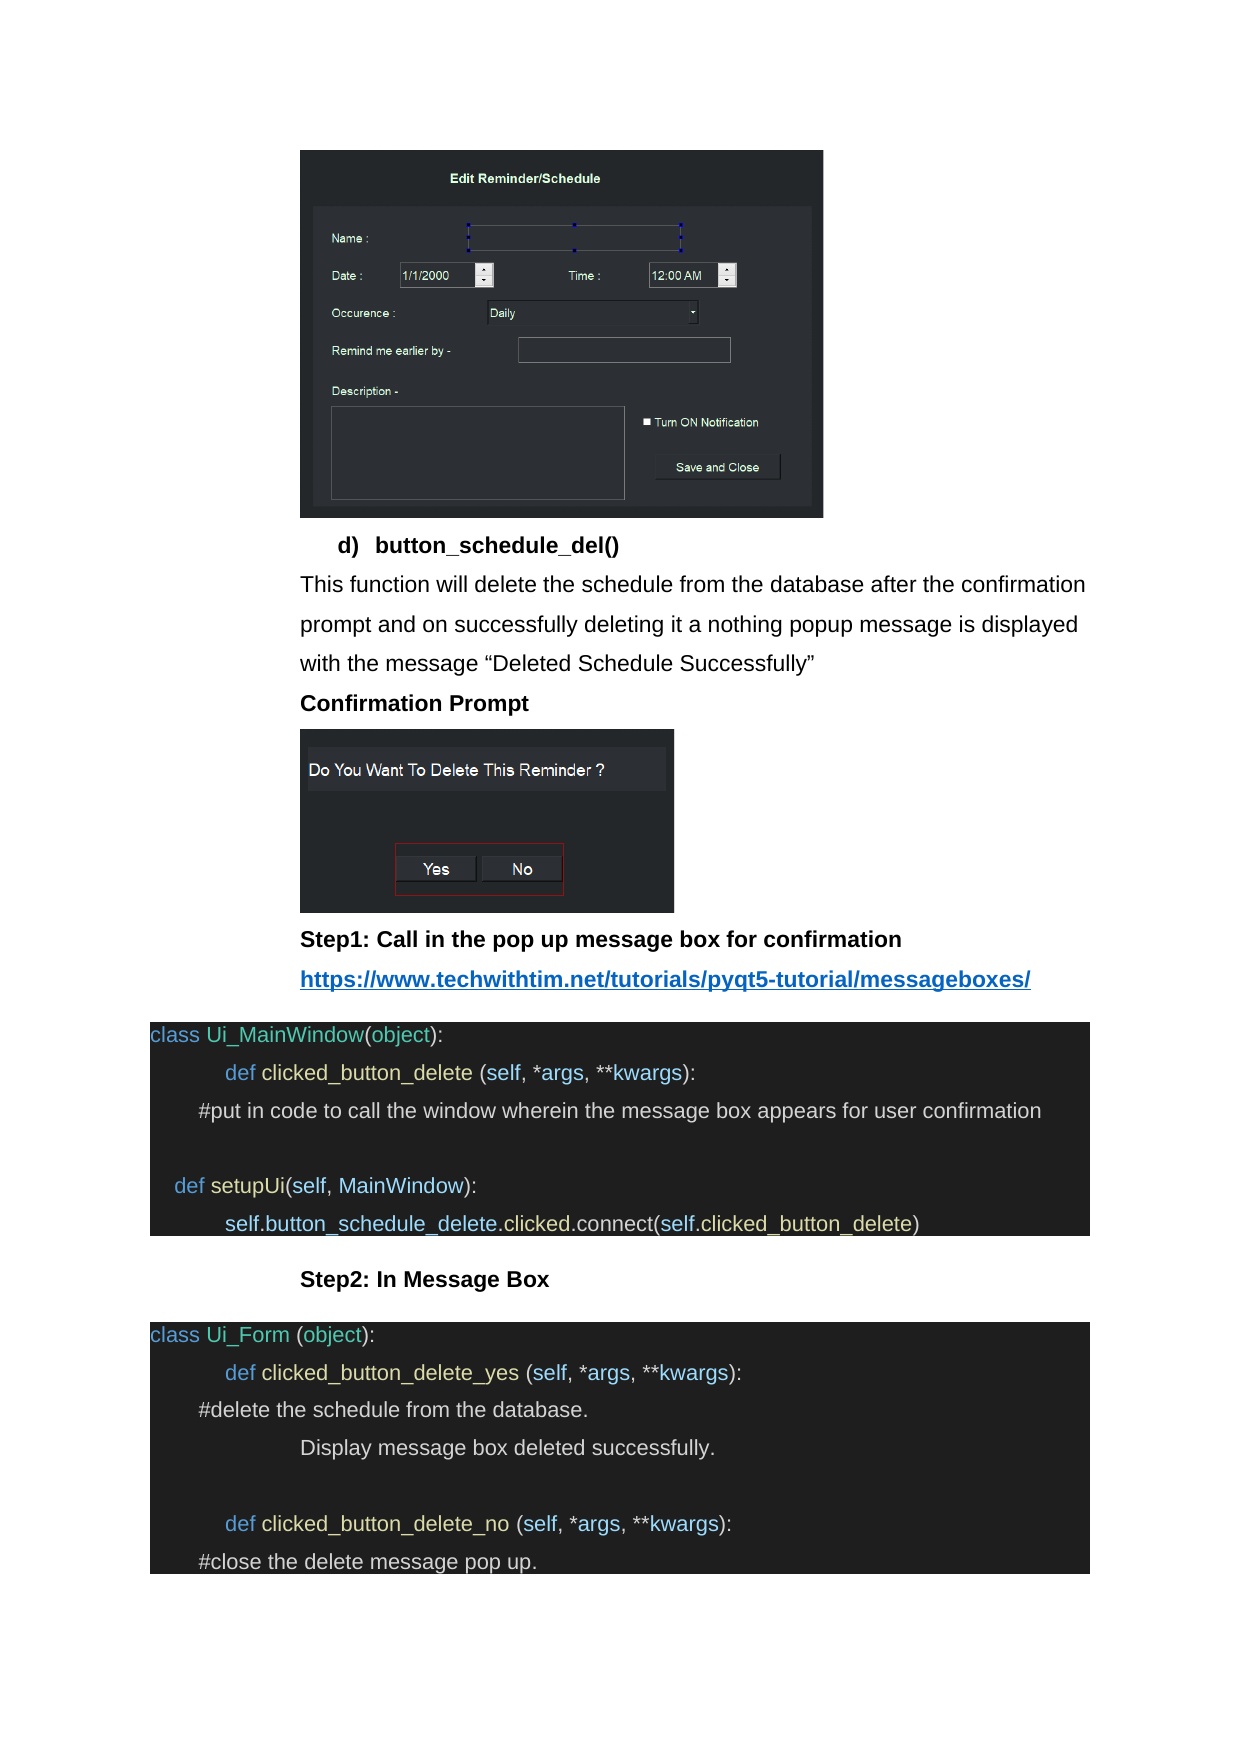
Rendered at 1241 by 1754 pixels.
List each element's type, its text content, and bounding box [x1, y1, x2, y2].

list https://www.techwithtim.net/tutorials/pyqt5-tutorial/messageboxes/ [300, 966, 1090, 992]
text def clicked_button_delete_yes (self, *args, **kwargs): [150, 1359, 1090, 1385]
list This function will delete the schedule from the database after the confirmation prompt and on successfully deleting it a nothing popup message is displayed with the message “Deleted Schedule Successfully” [300, 571, 1090, 677]
text class Ui_MainWindow(object): [150, 1022, 1090, 1047]
text self.button_schedule_delete.clicked.connect(self.clicked_button_delete) [150, 1211, 1090, 1236]
text def clicked_button_delete (self, *args, **kwargs): [150, 1060, 1090, 1085]
list Step2: In Message Box [300, 1266, 1090, 1292]
list button_schedule_del() [337, 532, 1090, 558]
text #close the delete message pop up. [150, 1548, 1090, 1574]
text def clicked_button_delete_no (self, *args, **kwargs): [150, 1511, 1090, 1536]
text def setupUi(self, MainWindow): [150, 1173, 1090, 1198]
text class Ui_Form (object): [150, 1322, 1090, 1347]
picture [300, 729, 675, 913]
text #put in code to call the window wherein the message box appears for user confirmation [150, 1098, 1090, 1123]
list Step1: Call in the pop up message box for confirmation [300, 926, 1090, 953]
list Confirmation Prompt [300, 690, 1090, 716]
text #delete the schedule from the database. [150, 1397, 1090, 1422]
text Display message box deleted successfully. [150, 1435, 1090, 1460]
picture [300, 150, 824, 518]
